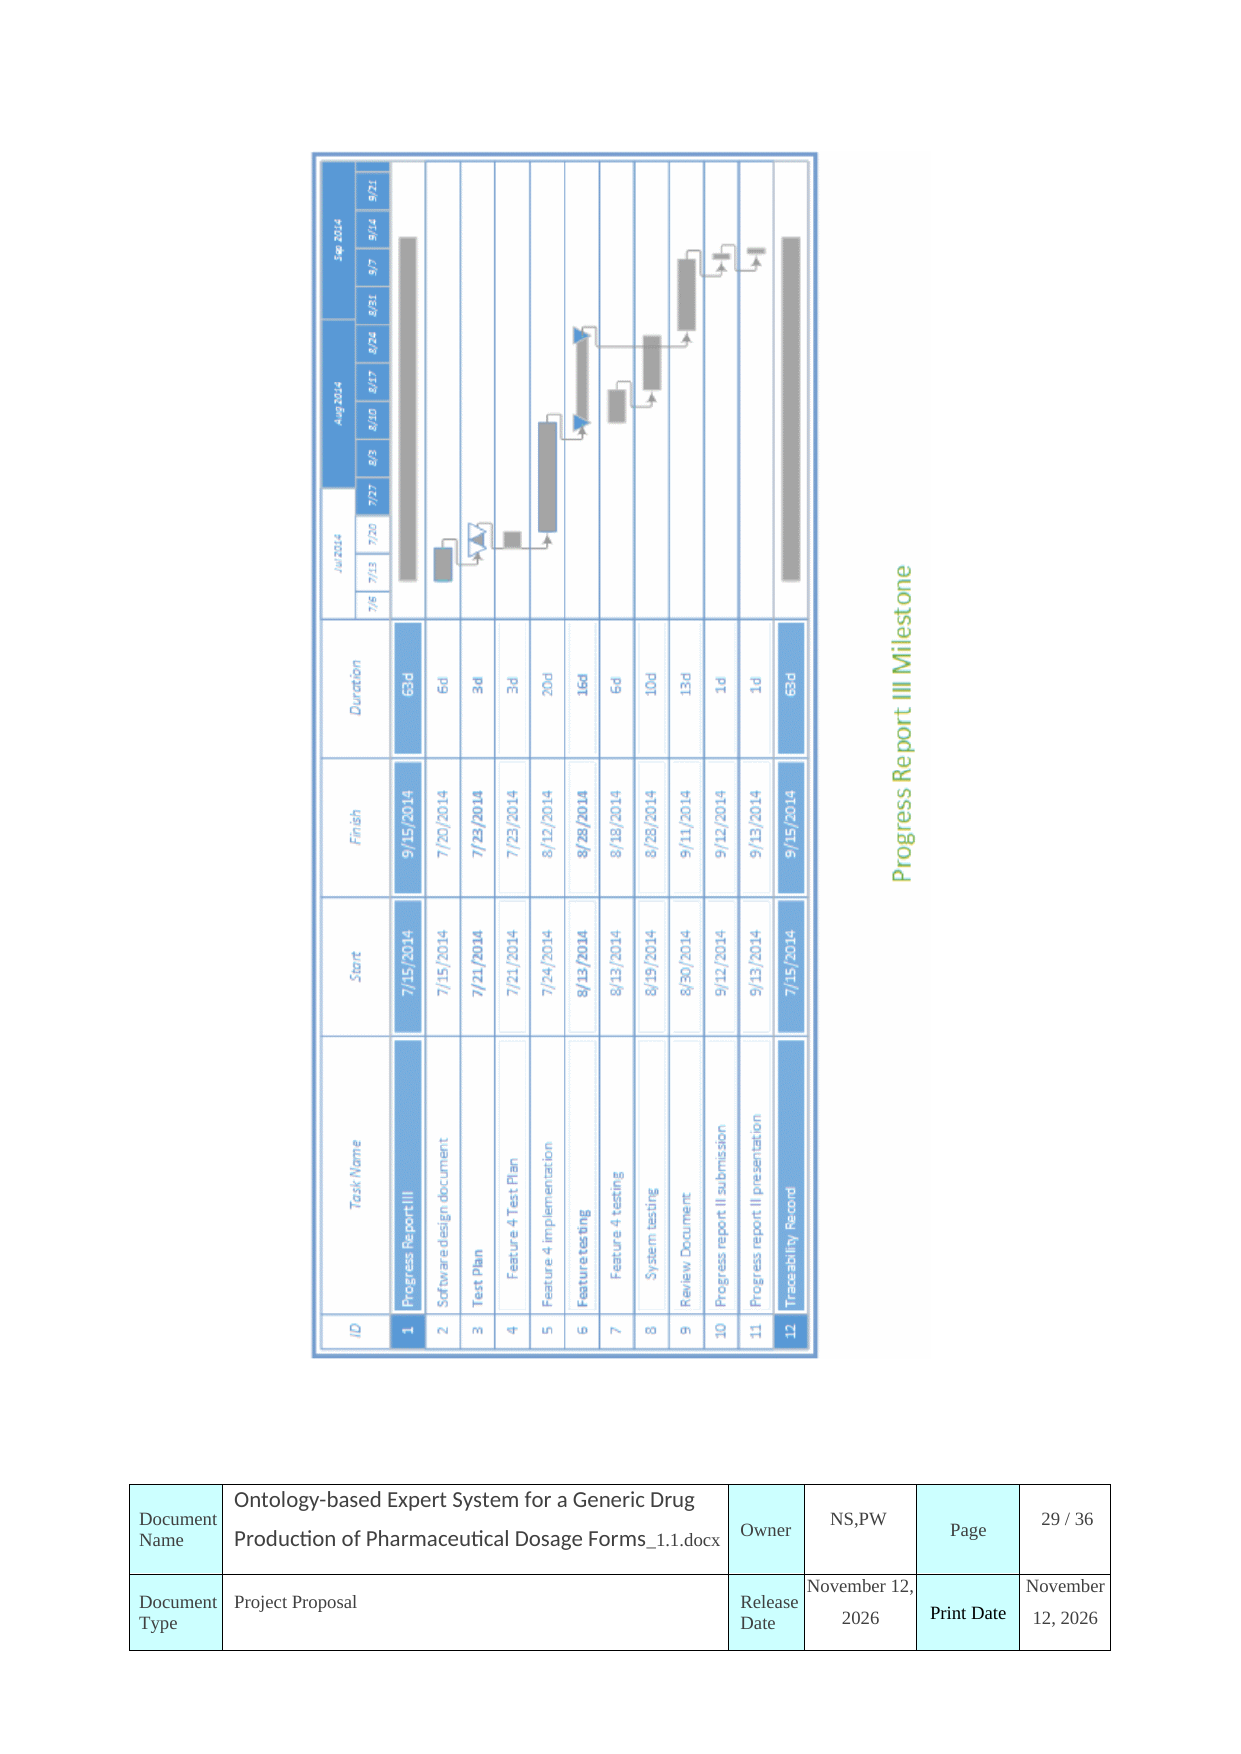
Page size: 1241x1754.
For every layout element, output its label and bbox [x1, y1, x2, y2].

picture [311, 152, 931, 1358]
